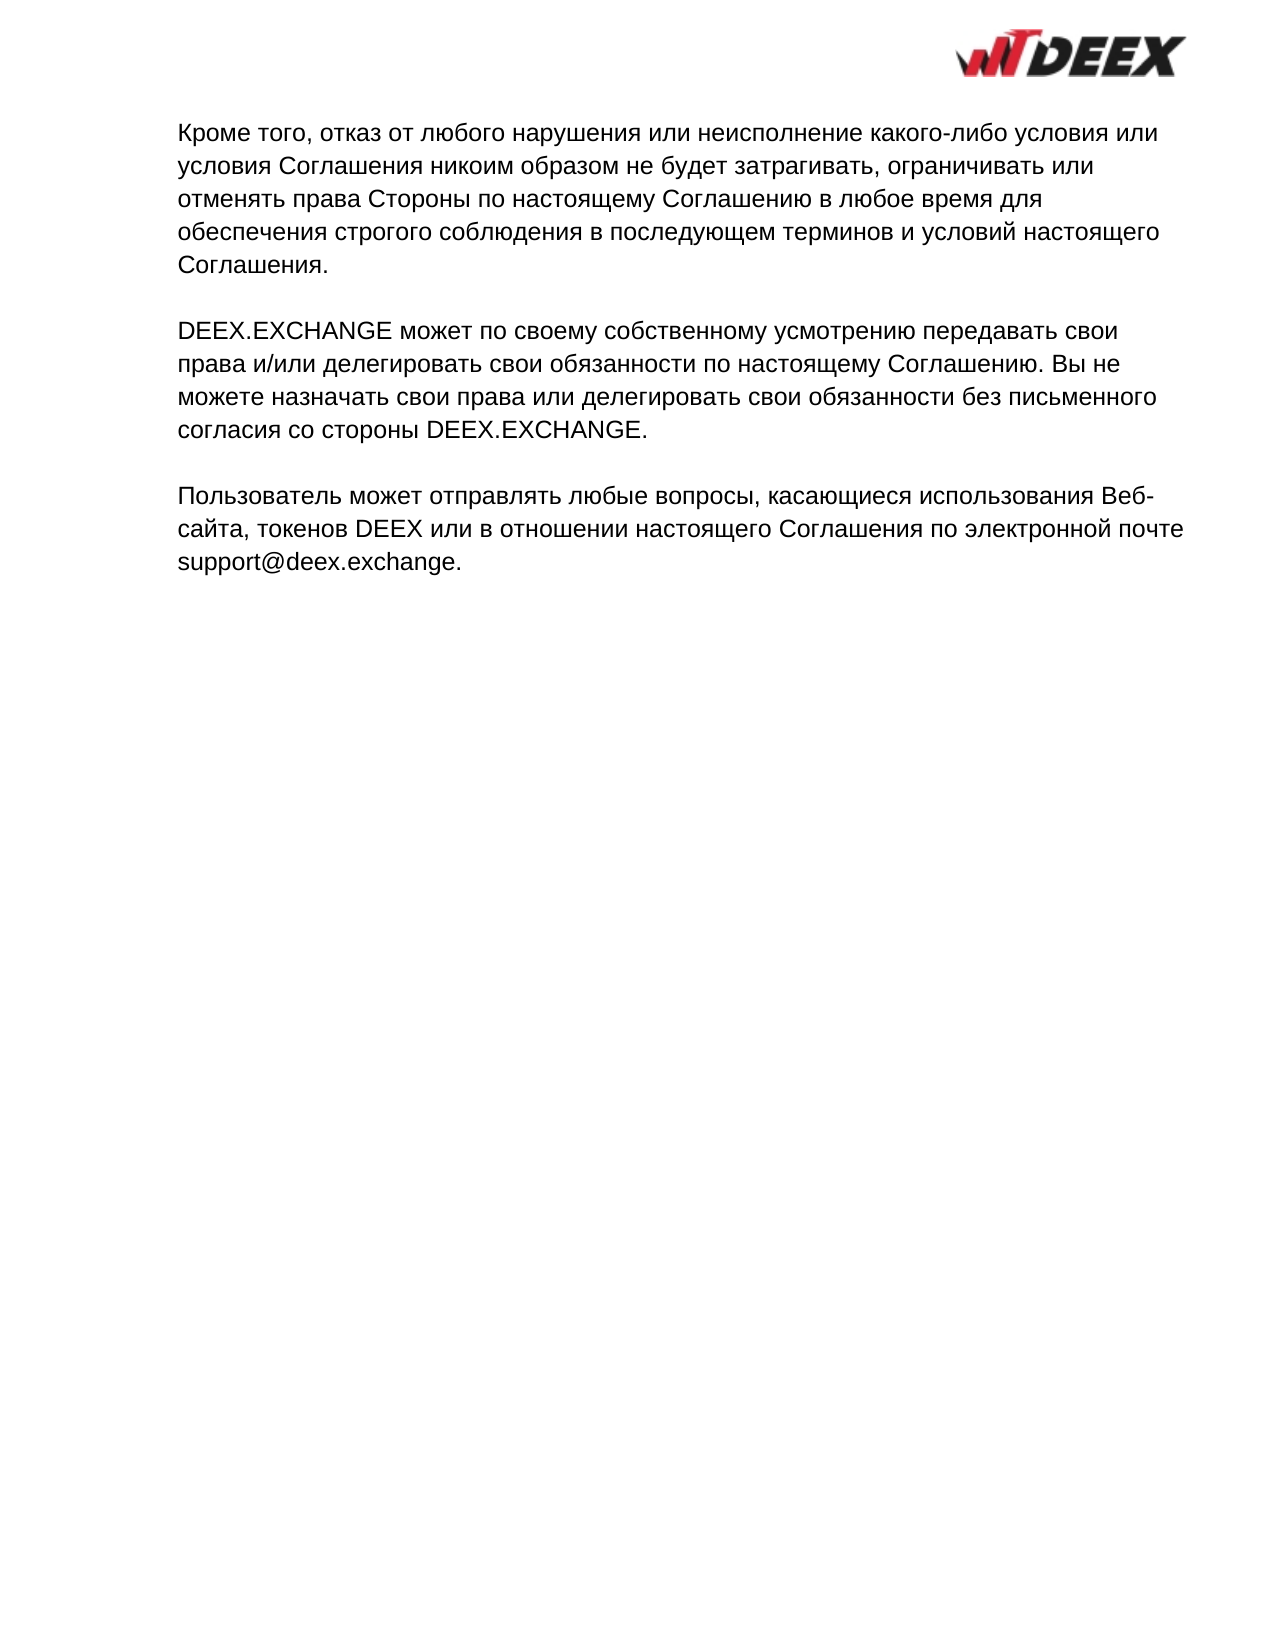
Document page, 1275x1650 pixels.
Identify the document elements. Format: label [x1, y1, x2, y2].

text [177, 118, 1186, 641]
picture [955, 29, 1187, 77]
